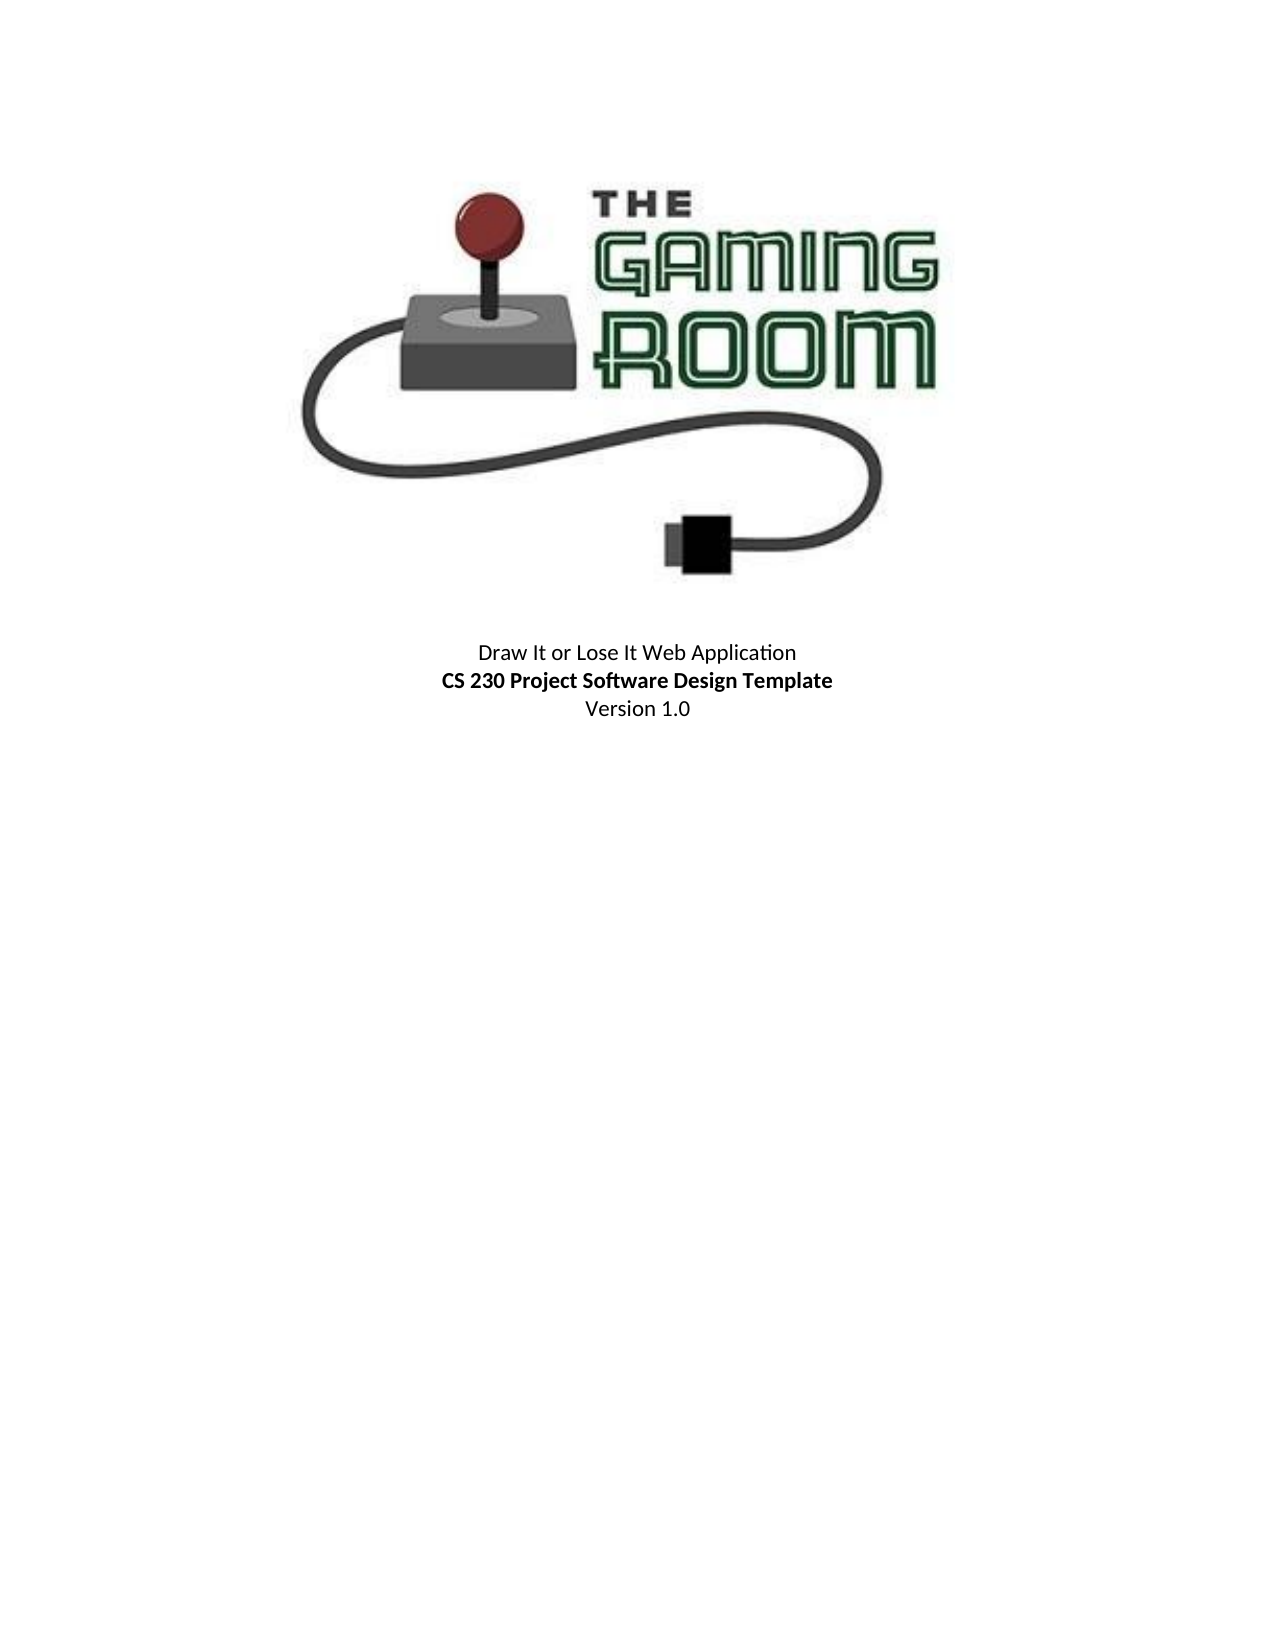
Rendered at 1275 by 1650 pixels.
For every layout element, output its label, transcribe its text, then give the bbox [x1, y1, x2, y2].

text Version 1.0 [150, 694, 1125, 722]
picture [220, 150, 1055, 611]
subtitle CS 230 Project Software Design Template [150, 666, 1125, 694]
title Draw It or Lose It Web Application [150, 638, 1125, 666]
